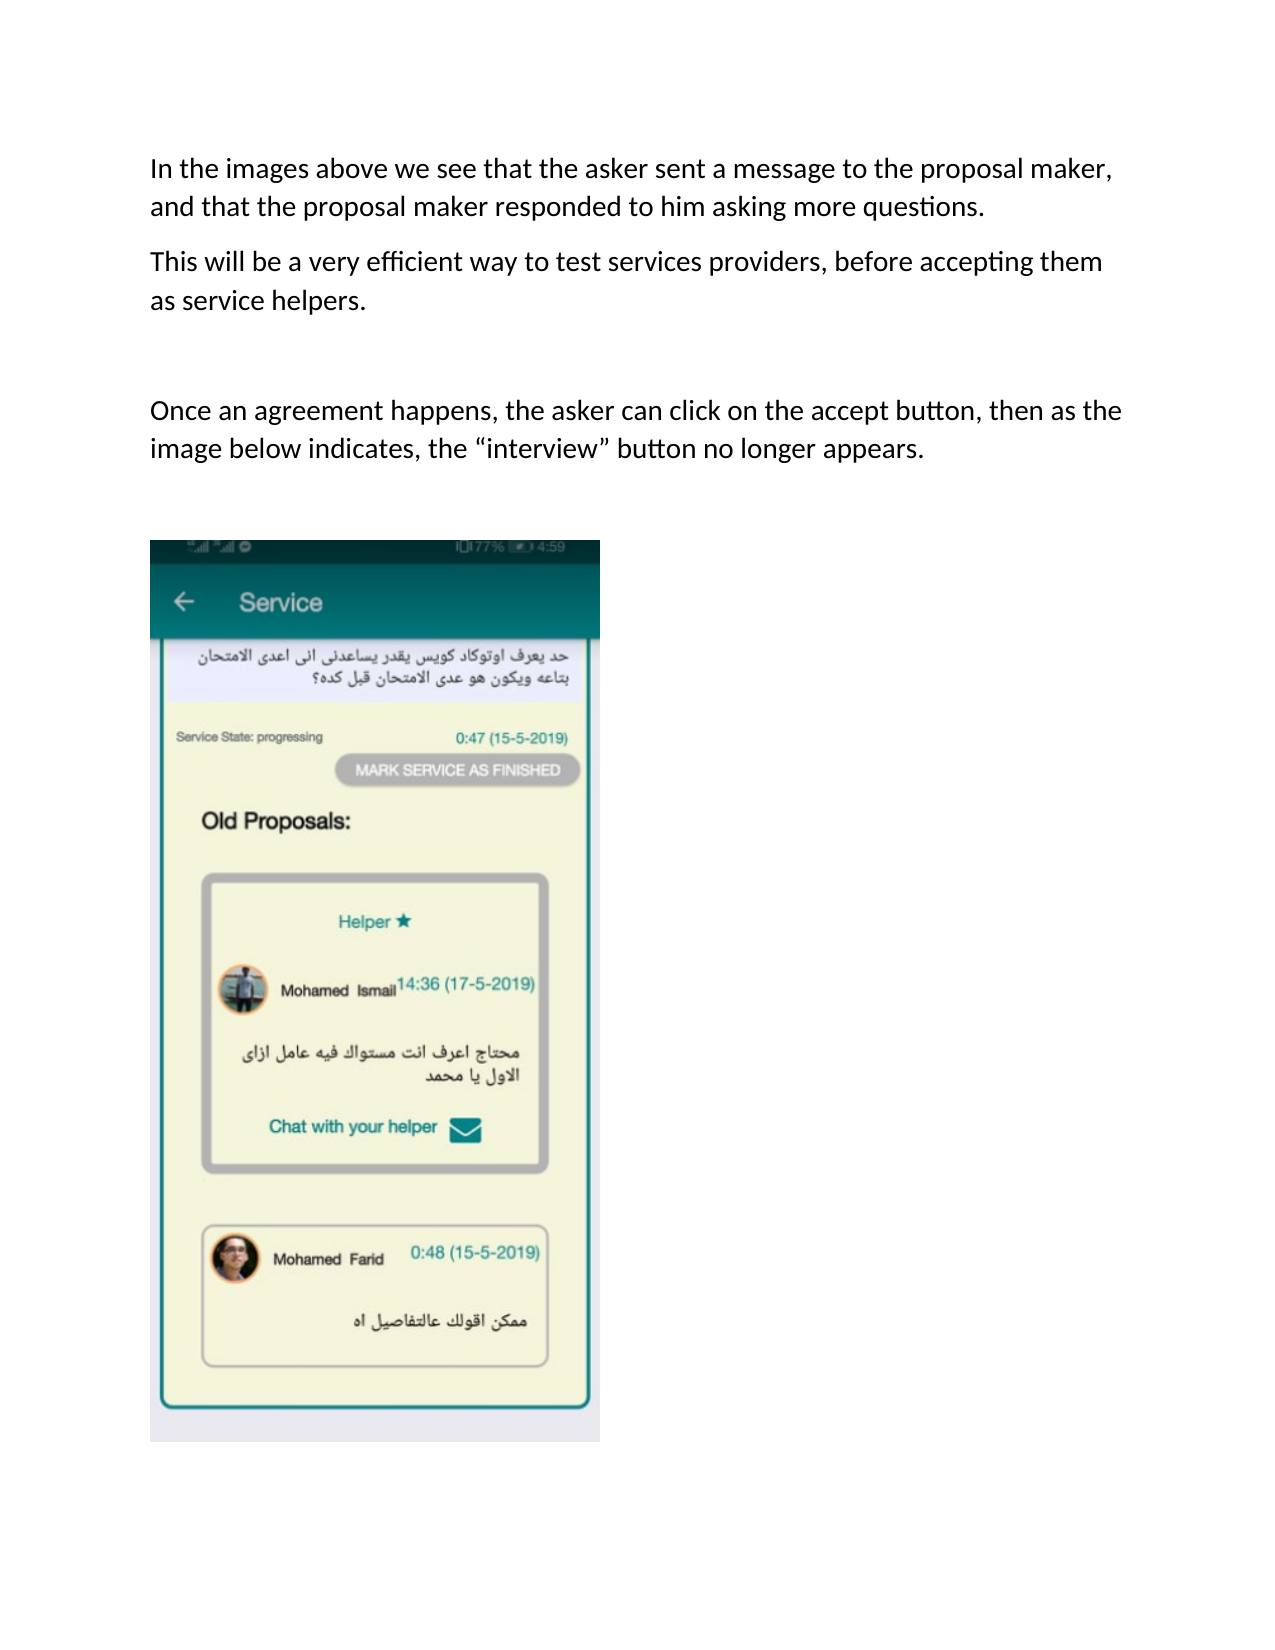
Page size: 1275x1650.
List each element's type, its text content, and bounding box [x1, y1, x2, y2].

text This will be a very efficient way to test services providers, before accepting them as service helpers. [150, 243, 1125, 318]
text In the images above we see that the asker sent a message to the proposal maker, and that the proposal maker responded to him asking more questions. [150, 150, 1125, 224]
picture [150, 540, 600, 1442]
text Once an agreement happens, the asker can click on the accept button, then as the image below indicates, the “interview” button no longer appears. [150, 392, 1125, 466]
